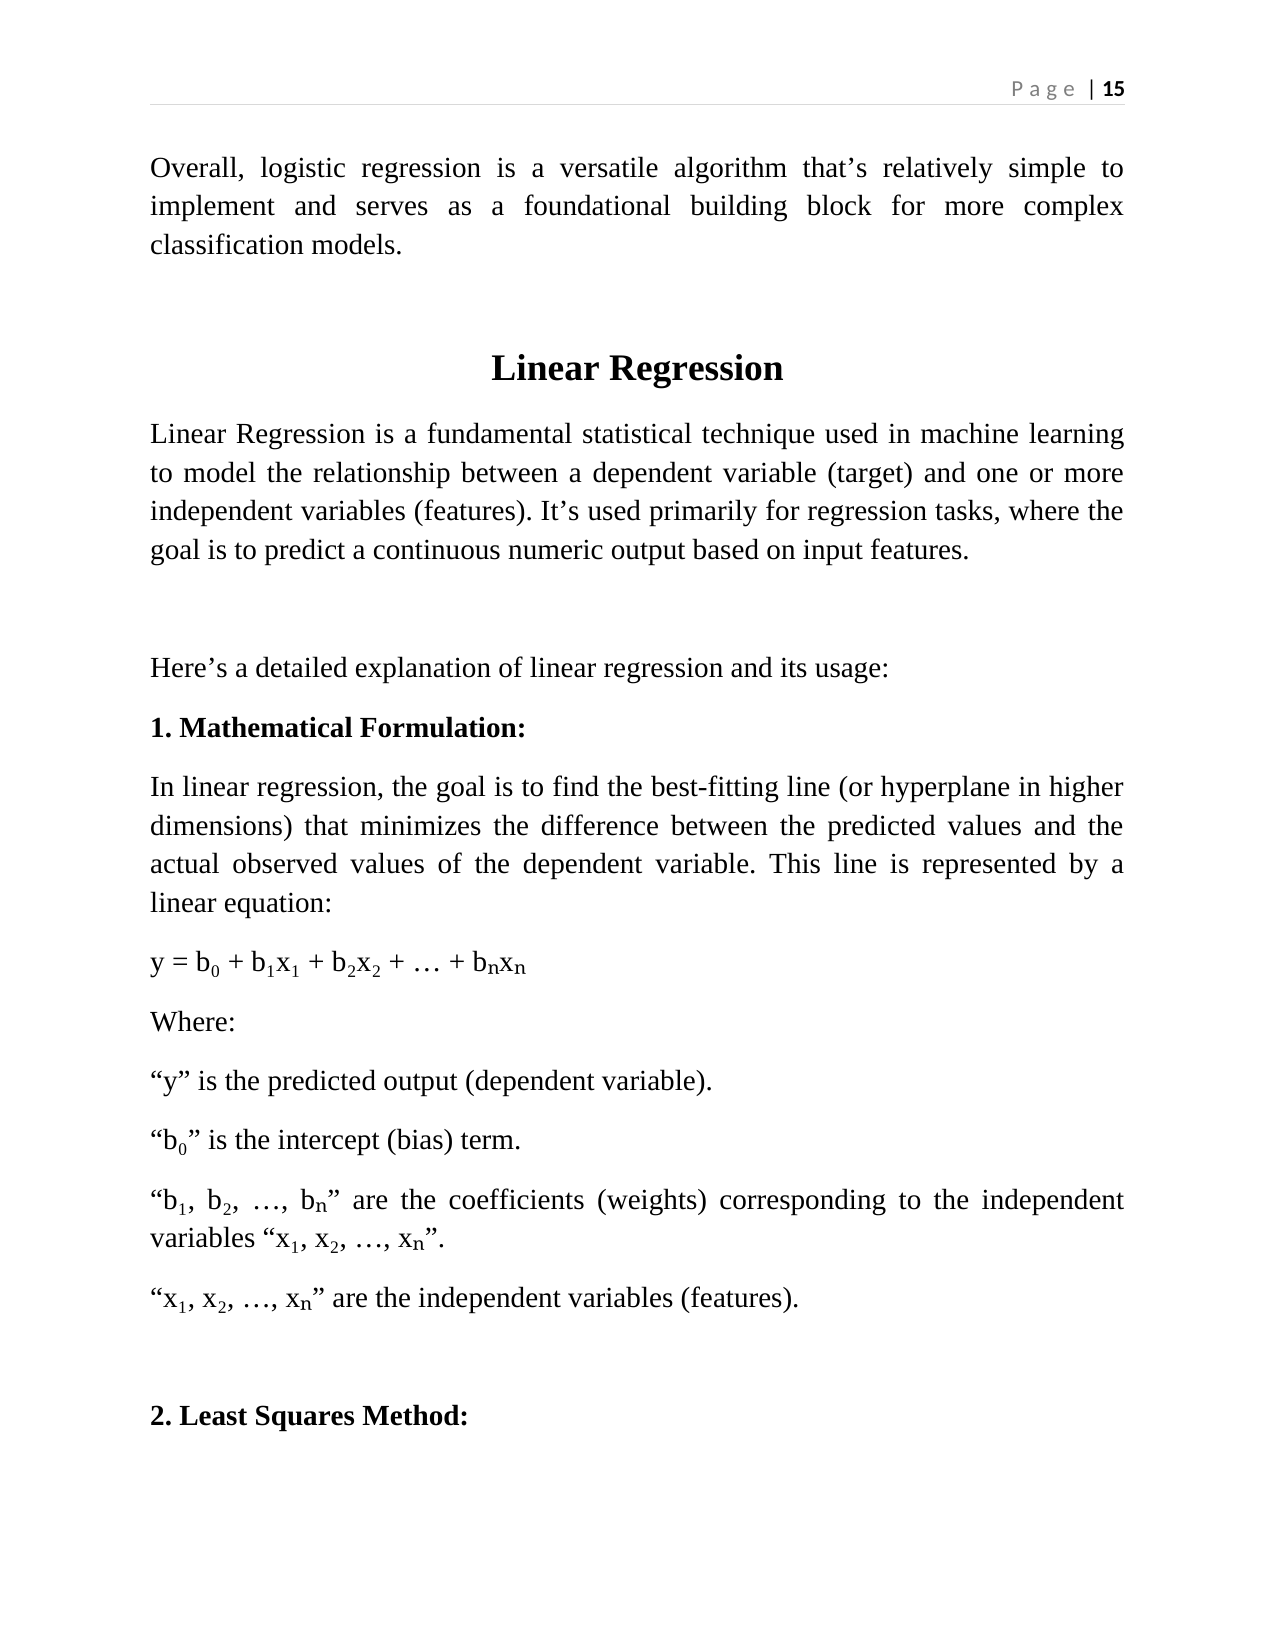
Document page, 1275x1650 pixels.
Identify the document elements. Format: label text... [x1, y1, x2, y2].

text In linear regression, the goal is to find the best-fitting line (or hyperplane in higher dimensions) that minimizes the difference between the predicted values and the actual observed values of the dependent variable. This line is represented by a linear equation: [150, 769, 1125, 918]
text “b₀” is the intercept (bias) term. [150, 1122, 1125, 1156]
text y = b₀ + b₁x₁ + b₂x₂ + … + bₙxₙ [150, 944, 1125, 978]
text Overall, logistic regression is a versatile algorithm that’s relatively simple to implement and serves as a foundational building block for more complex classification models. [150, 150, 1125, 261]
text Here’s a detailed explanation of linear regression and its usage: [150, 651, 1125, 684]
text Linear Regression is a fundamental statistical technique used in machine learning to model the relationship between a dependent variable (target) and one or more independent variables (features). It’s used primarily for regression tasks, where the goal is to predict a continuous numeric output based on input features. [150, 416, 1125, 565]
text “y” is the predicted output (dependent variable). [150, 1063, 1125, 1097]
text Linear Regression [150, 346, 1125, 389]
text “b₁, b₂, …, bₙ” are the coefficients (weights) corresponding to the independent variables “x₁, x₂, …, xₙ”. [150, 1182, 1125, 1254]
text 2. Least Squares Method: [150, 1398, 1125, 1432]
text 1. Mathematical Formulation: [150, 710, 1125, 743]
text Where: [150, 1004, 1125, 1037]
text “x₁, x₂, …, xₙ” are the independent variables (features). [150, 1280, 1125, 1313]
